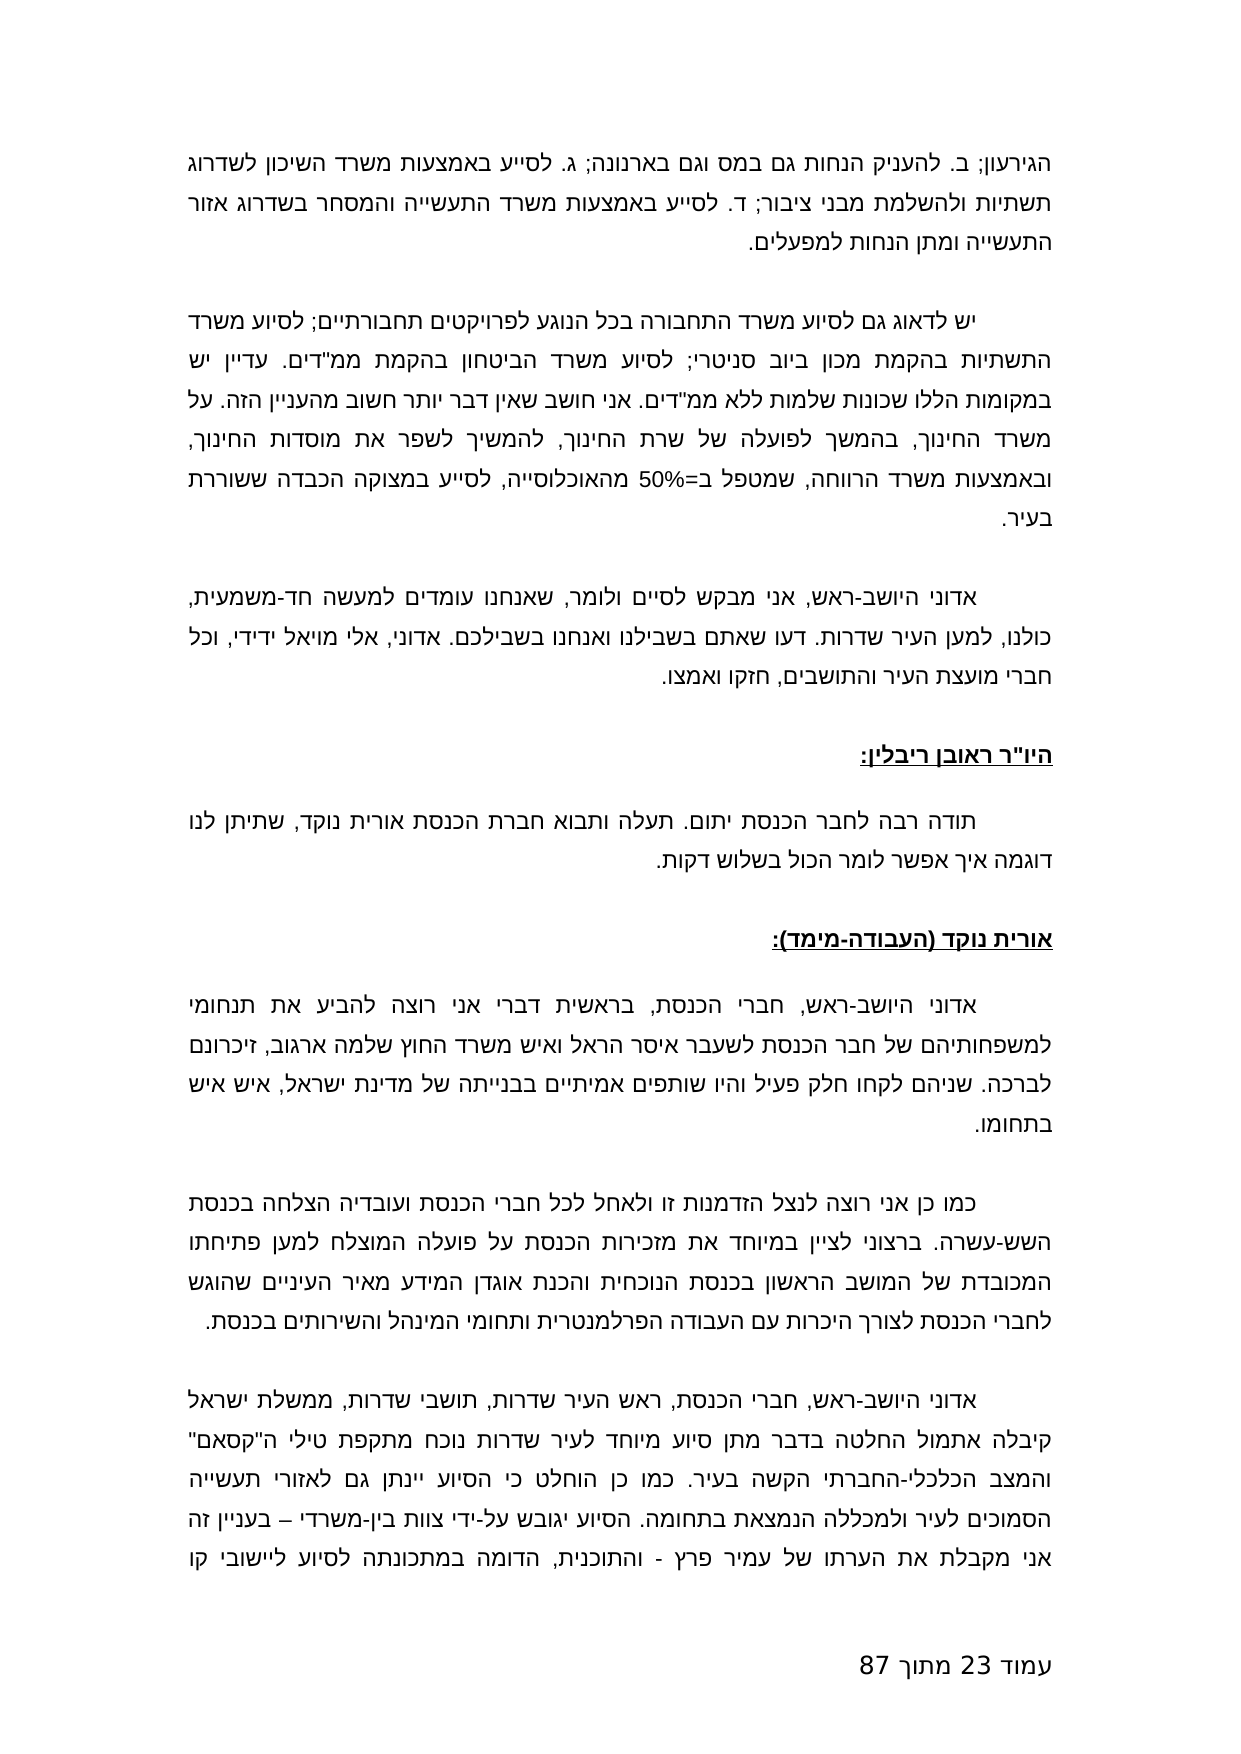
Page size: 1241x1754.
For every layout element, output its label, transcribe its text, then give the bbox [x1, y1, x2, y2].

text אדוני היושב-ראש, אני מבקש לסיים ולומר, שאנחנו עומדים למעשה חד-משמעית, כולנו, למען העיר שדרות. דעו שאתם בשבילנו ואנחנו בשבילכם. אדוני, אלי מויאל ידידי, וכל חברי מועצת העיר והתושבים, חזקו ואמצו. [187, 584, 1053, 689]
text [187, 1387, 1053, 1571]
text אורית נוקד (העבודה-מימד): [187, 926, 1053, 953]
text תודה רבה לחבר הכנסת יתום. תעלה ותבוא חברת הכנסת אורית נוקד, שתיתן לנו דוגמה איך אפשר לומר הכול בשלוש דקות. [187, 808, 1053, 874]
text אדוני היושב-ראש, חברי הכנסת, בראשית דברי אני רוצה להביע את תנחומי למשפחותיהם של חבר הכנסת לשעבר איסר הראל ואיש משרד החוץ שלמה ארגוב, זיכרונם לברכה. שניהם לקחו חלק פעיל והיו שותפים אמיתיים בבנייתה של מדינת ישראל, איש איש בתחומו. [187, 992, 1053, 1137]
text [187, 150, 1053, 255]
text היו"ר ראובן ריבלין: [187, 742, 1053, 768]
text כמו כן אני רוצה לנצל הזדמנות זו ולאחל לכל חברי הכנסת ועובדיה הצלחה בכנסת השש-עשרה. ברצוני לציין במיוחד את מזכירות הכנסת על פועלה המוצלח למען פתיחתו המכובדת של המושב הראשון בכנסת הנוכחית והכנת אוגדן המידע מאיר העיניים שהוגש לחברי הכנסת לצורך היכרות עם העבודה הפרלמנטרית ותחומי המינהל והשירותים בכנסת. [187, 1190, 1053, 1334]
text יש לדאוג גם לסיוע משרד התחבורה בכל הנוגע לפרויקטים תחבורתיים; לסיוע משרד התשתיות בהקמת מכון ביוב סניטרי; לסיוע משרד הביטחון בהקמת ממ"דים. עדיין יש במקומות הללו שכונות שלמות ללא ממ"דים. אני חושב שאין דבר יותר חשוב מהעניין הזה. על משרד החינוך, בהמשך לפועלה של שרת החינוך, להמשיך לשפר את מוסדות החינוך, ובאמצעות משרד הרווחה, שמטפל ב=50% מהאוכלוסייה, לסייע במצוקה הכבדה ששוררת בעיר. [187, 308, 1053, 532]
